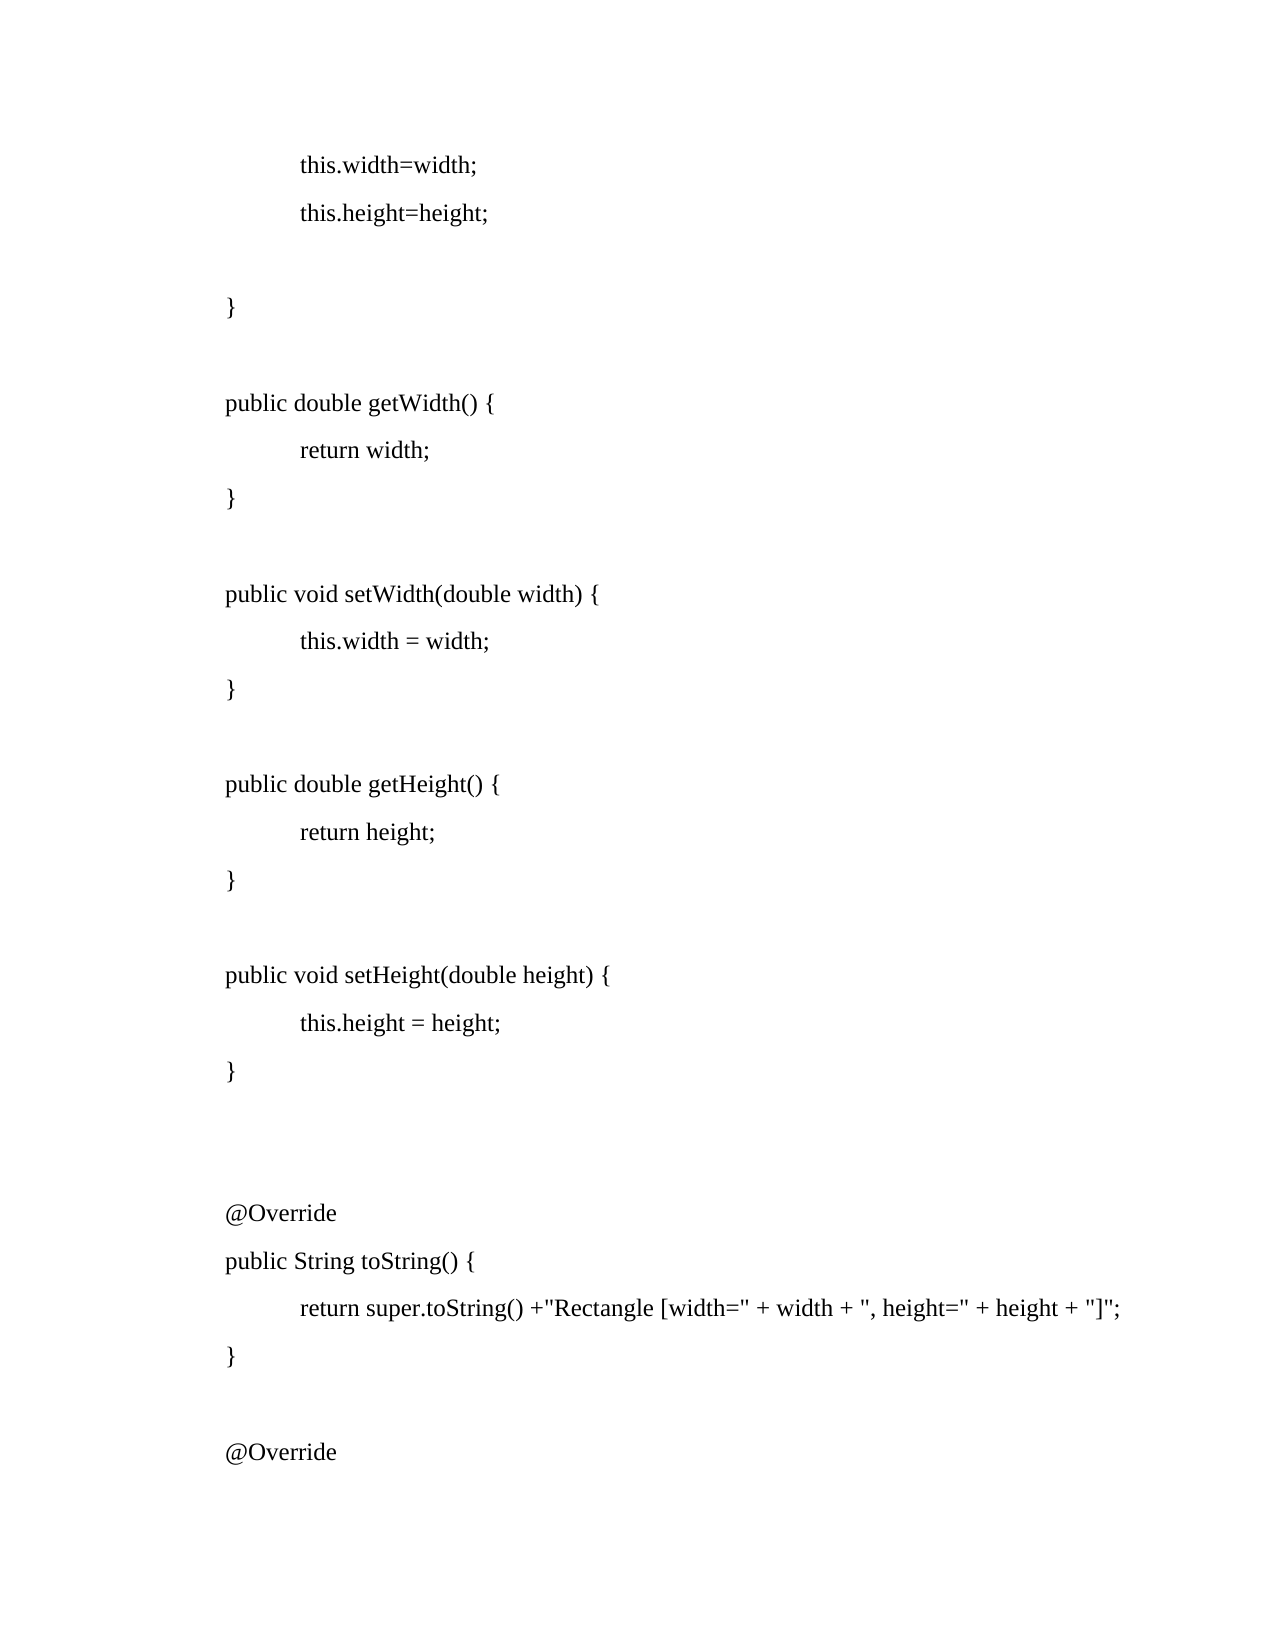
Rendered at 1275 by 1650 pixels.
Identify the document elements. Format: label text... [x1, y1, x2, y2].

text } [150, 865, 1125, 894]
text } [150, 674, 1125, 703]
text public double getWidth() { [150, 388, 1125, 417]
text return super.toString() +"Rectangle [width=" + width + ", height=" + height + "]"; [150, 1293, 1125, 1322]
text } [150, 1341, 1125, 1370]
text this.height = height; [150, 1008, 1125, 1037]
text public double getHeight() { [150, 769, 1125, 798]
text return width; [150, 436, 1125, 464]
text } [150, 1056, 1125, 1084]
text } [150, 292, 1125, 321]
text @Override [150, 1437, 1125, 1465]
text @Override [150, 1198, 1125, 1227]
text return height; [150, 817, 1125, 846]
text public String toString() { [150, 1246, 1125, 1274]
text public void setHeight(double height) { [150, 960, 1125, 989]
text public void setWidth(double width) { [150, 579, 1125, 607]
text this.width = width; [150, 626, 1125, 655]
text this.width=width; [150, 150, 1125, 179]
text } [150, 483, 1125, 512]
text this.height=height; [150, 198, 1125, 226]
